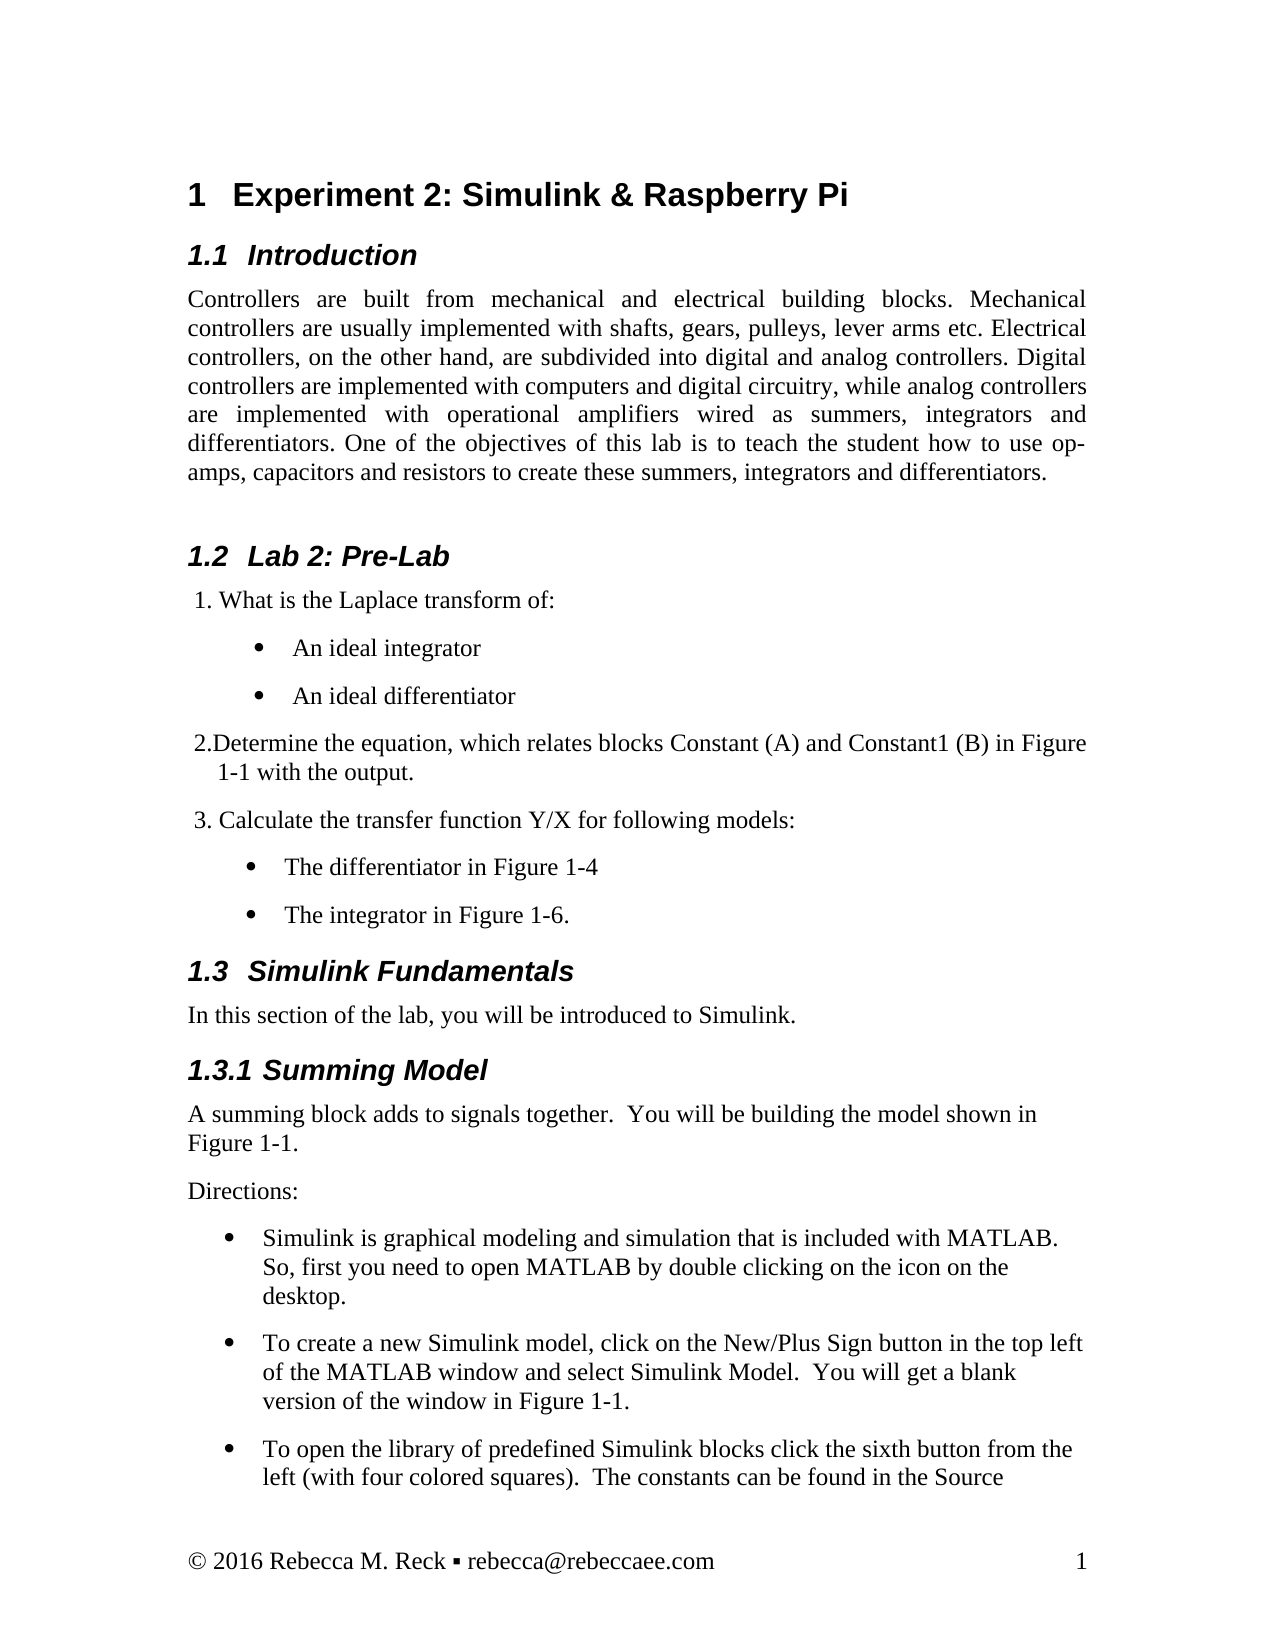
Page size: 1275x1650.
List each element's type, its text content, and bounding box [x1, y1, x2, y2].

subtitle Introduction [187, 238, 1087, 272]
list An ideal integrator [254, 633, 1087, 662]
subtitle Lab 2: Pre-Lab [187, 539, 1087, 573]
list What is the Laplace transform of: [187, 586, 1087, 614]
text Directions: [187, 1176, 1087, 1204]
list Simulink is graphical modeling and simulation that is included with MATLAB. So, first you need to open MATLAB by double clicking on the icon on the desktop. [225, 1223, 1087, 1310]
subtitle Simulink Fundamentals [187, 954, 1087, 987]
list To create a new Simulink model, click on the New/Plus Sign button in the top left of the MATLAB window and select Simulink Model. You will get a blank version of the window in Figure 1-1. [225, 1328, 1087, 1415]
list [225, 1434, 1087, 1491]
subtitle Experiment 2: Simulink & Raspberry Pi [187, 175, 1087, 213]
text In this section of the lab, you will be introduced to Simulink. [187, 1000, 1087, 1028]
text A summing block adds to signals together. You will be building the model shown in Figure 1-1. [187, 1099, 1087, 1157]
list An ideal differentiator [254, 681, 1087, 709]
list Determine the equation, which relates blocks Constant (A) and Constant1 (B) in Figure 1-1 with the output. [187, 728, 1087, 786]
list The integrator in Figure 1-6. [247, 900, 1087, 929]
list Calculate the transfer function Y/X for following models: [187, 805, 1087, 833]
subtitle Summing Model [187, 1053, 1087, 1087]
list The differentiator in Figure 1-4 [247, 852, 1087, 881]
text Controllers are built from mechanical and electrical building blocks. Mechanical controllers are usually implemented with shafts, gears, pulleys, lever arms etc. Electrical controllers, on the other hand, are subdivided into digital and analog controllers. Digital controllers are implemented with computers and digital circuitry, while analog controllers are implemented with operational amplifiers wired as summers, integrators and differentiators. One of the objectives of this lab is to teach the student how to use op-amps, capacitors and resistors to create these summers, integrators and differentiators. [187, 284, 1087, 486]
